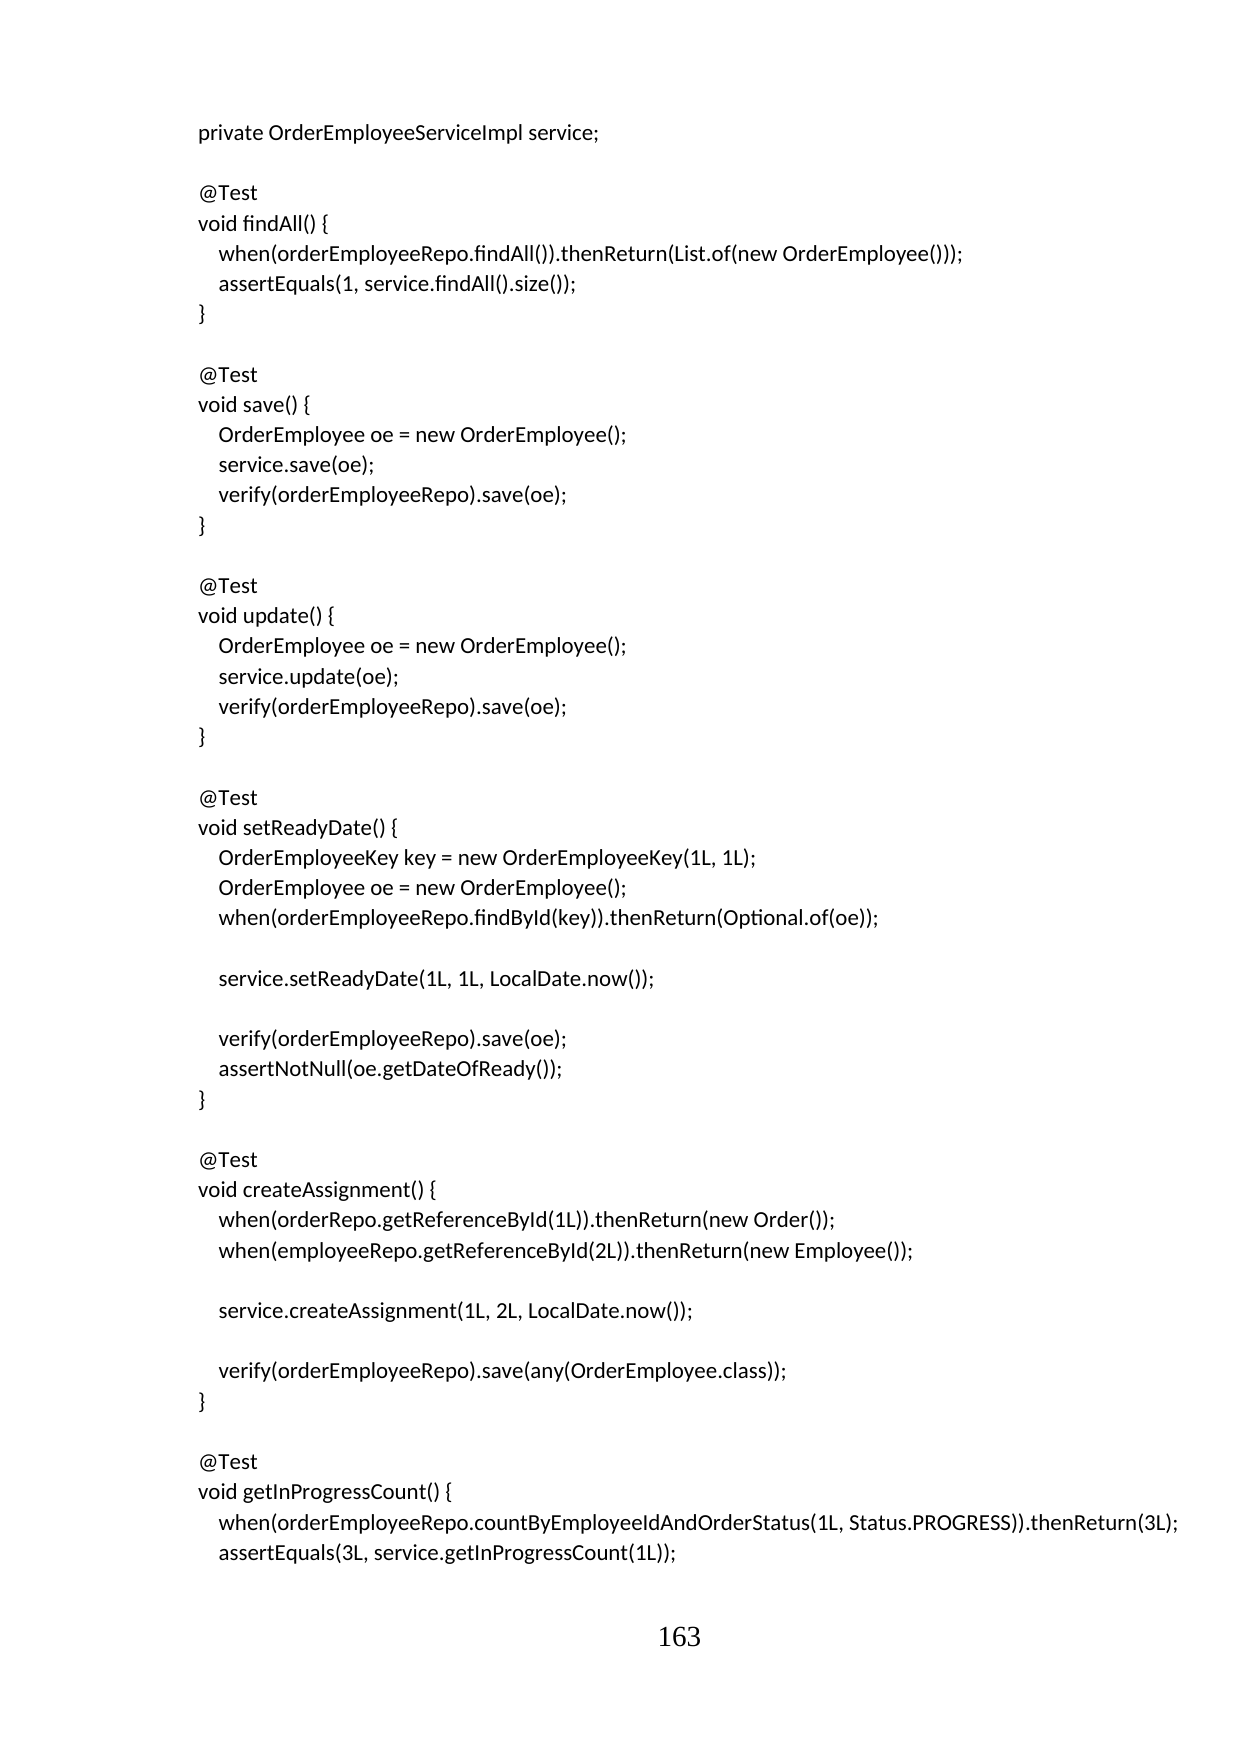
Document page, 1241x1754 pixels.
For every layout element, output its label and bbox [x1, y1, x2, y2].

text [177, 118, 1181, 1566]
